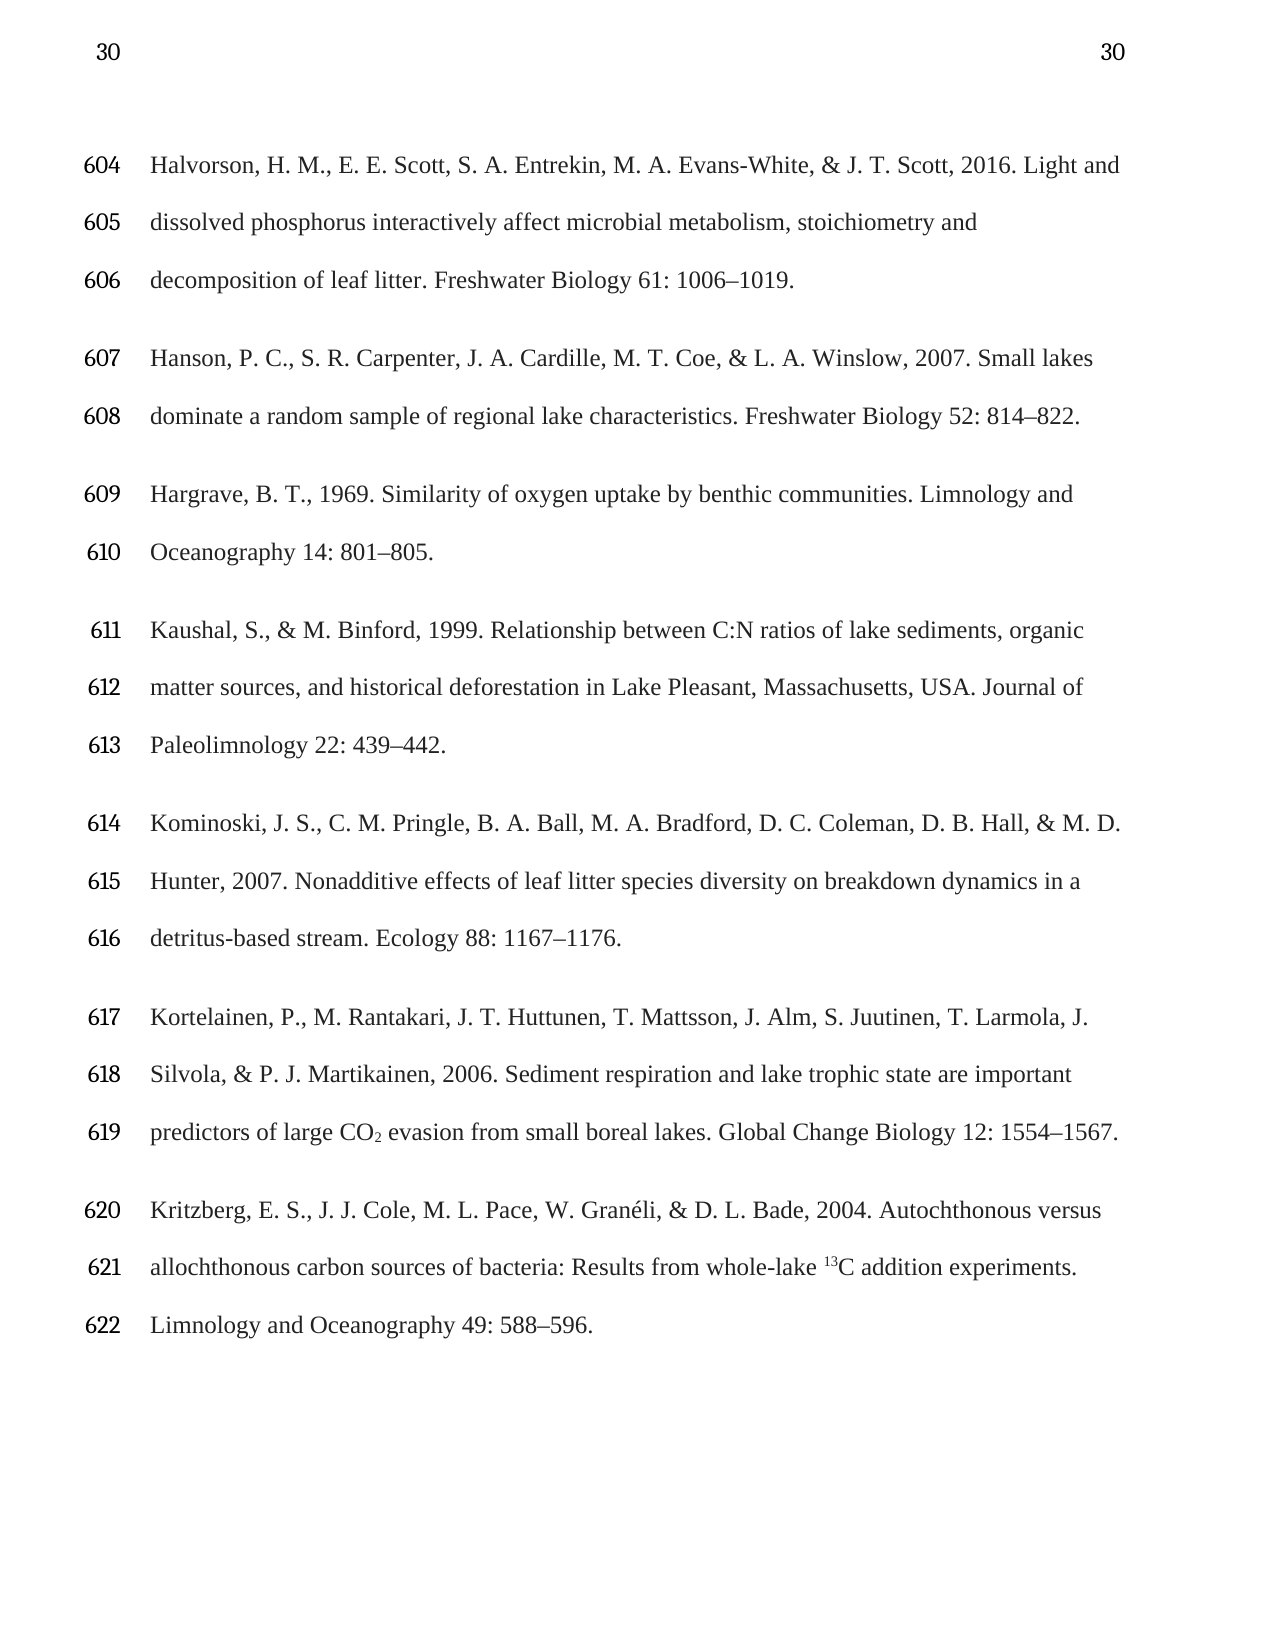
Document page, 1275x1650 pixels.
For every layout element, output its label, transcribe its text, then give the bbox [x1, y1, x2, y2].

text Kaushal, S., & M. Binford, 1999. Relationship between C:N ratios of lake sediments, organic matter sources, and historical deforestation in Lake Pleasant, Massachusetts, USA. Journal of Paleolimnology 22: 439–442. [150, 615, 1125, 759]
text Kritzberg, E. S., J. J. Cole, M. L. Pace, W. Granéli, & D. L. Bade, 2004. Autochthonous versus allochthonous carbon sources of bacteria: Results from whole-lake 13C addition experiments. Limnology and Oceanography 49: 588–596. [150, 1195, 1125, 1339]
text Hanson, P. C., S. R. Carpenter, J. A. Cardille, M. T. Coe, & L. A. Winslow, 2007. Small lakes dominate a random sample of regional lake characteristics. Freshwater Biology 52: 814–822. [150, 343, 1125, 429]
text Kortelainen, P., M. Rantakari, J. T. Huttunen, T. Mattsson, J. Alm, S. Juutinen, T. Larmola, J. Silvola, & P. J. Martikainen, 2006. Sediment respiration and lake trophic state are important predictors of large CO2 evasion from small boreal lakes. Global Change Biology 12: 1554–1567. [150, 1002, 1125, 1145]
text Hargrave, B. T., 1969. Similarity of oxygen uptake by benthic communities. Limnology and Oceanography 14: 801–805. [150, 479, 1125, 565]
text Halvorson, H. M., E. E. Scott, S. A. Entrekin, M. A. Evans-White, & J. T. Scott, 2016. Light and dissolved phosphorus interactively affect microbial metabolism, stoichiometry and decomposition of leaf litter. Freshwater Biology 61: 1006–1019. [150, 150, 1125, 294]
text Kominoski, J. S., C. M. Pringle, B. A. Ball, M. A. Bradford, D. C. Coleman, D. B. Hall, & M. D. Hunter, 2007. Nonadditive effects of leaf litter species diversity on breakdown dynamics in a detritus-based stream. Ecology 88: 1167–1176. [150, 808, 1125, 952]
